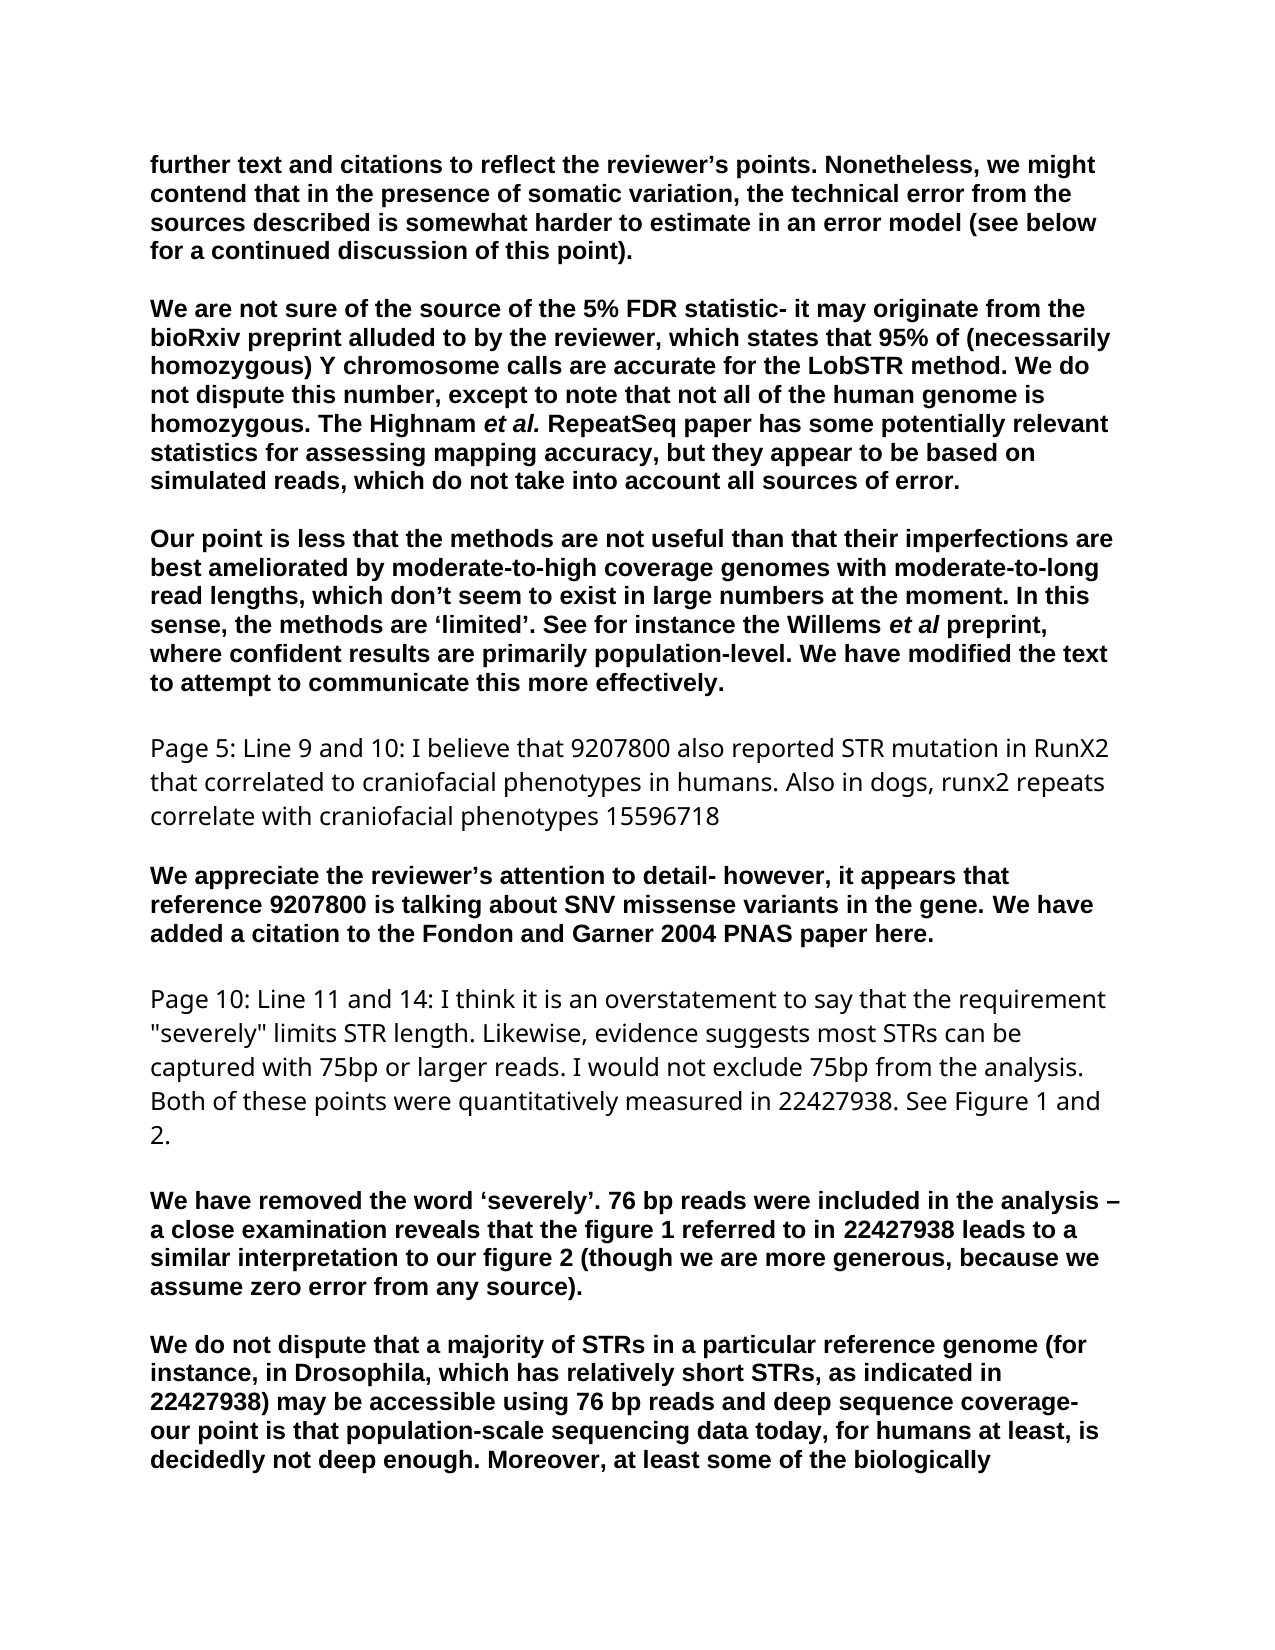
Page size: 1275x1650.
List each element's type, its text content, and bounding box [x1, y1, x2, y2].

text Page 10: Line 11 and 14: I think it is an overstatement to say that the requirement "severely" limits STR length. Likewise, evidence suggests most STRs can be captured with 75bp or larger reads. I would not exclude 75bp from the analysis. Both of these points were quantitatively measured in 22427938. See Figure 1 and 2. [150, 947, 1125, 1152]
text We appreciate the reviewer’s attention to detail- however, it appears that reference 9207800 is talking about SNV missense variants in the gene. We have added a citation to the Fondon and Garner 2004 PNAS paper here. [150, 861, 1125, 947]
text We have removed the word ‘severely’. 76 bp reads were included in the analysis – a close examination reveals that the figure 1 referred to in 22427938 leads to a similar interpretation to our figure 2 (though we are more generous, because we assume zero error from any source). [150, 1186, 1125, 1301]
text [150, 150, 1125, 265]
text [150, 1330, 1125, 1473]
text We are not sure of the source of the 5% FDR statistic- it may originate from the bioRxiv preprint alluded to by the reviewer, which states that 95% of (necessarily homozygous) Y chromosome calls are accurate for the LobSTR method. We do not dispute this number, except to note that not all of the human genome is homozygous. The Highnam et al. RepeatSeq paper has some potentially relevant statistics for assessing mapping accuracy, but they appear to be based on simulated reads, which do not take into account all sources of error. [150, 294, 1125, 495]
text Our point is less that the methods are not useful than that their imperfections are best ameliorated by moderate-to-high coverage genomes with moderate-to-long read lengths, which don’t seem to exist in large numbers at the moment. In this sense, the methods are ‘limited’. See for instance the Willems et al preprint, where confident results are primarily population-level. We have modified the text to attempt to communicate this more effectively. Page 5: Line 9 and 10: I believe that 9207800 also reported STR mutation in RunX2 that correlated to craniofacial phenotypes in humans. Also in dogs, runx2 repeats correlate with craniofacial phenotypes 15596718 [150, 524, 1125, 861]
